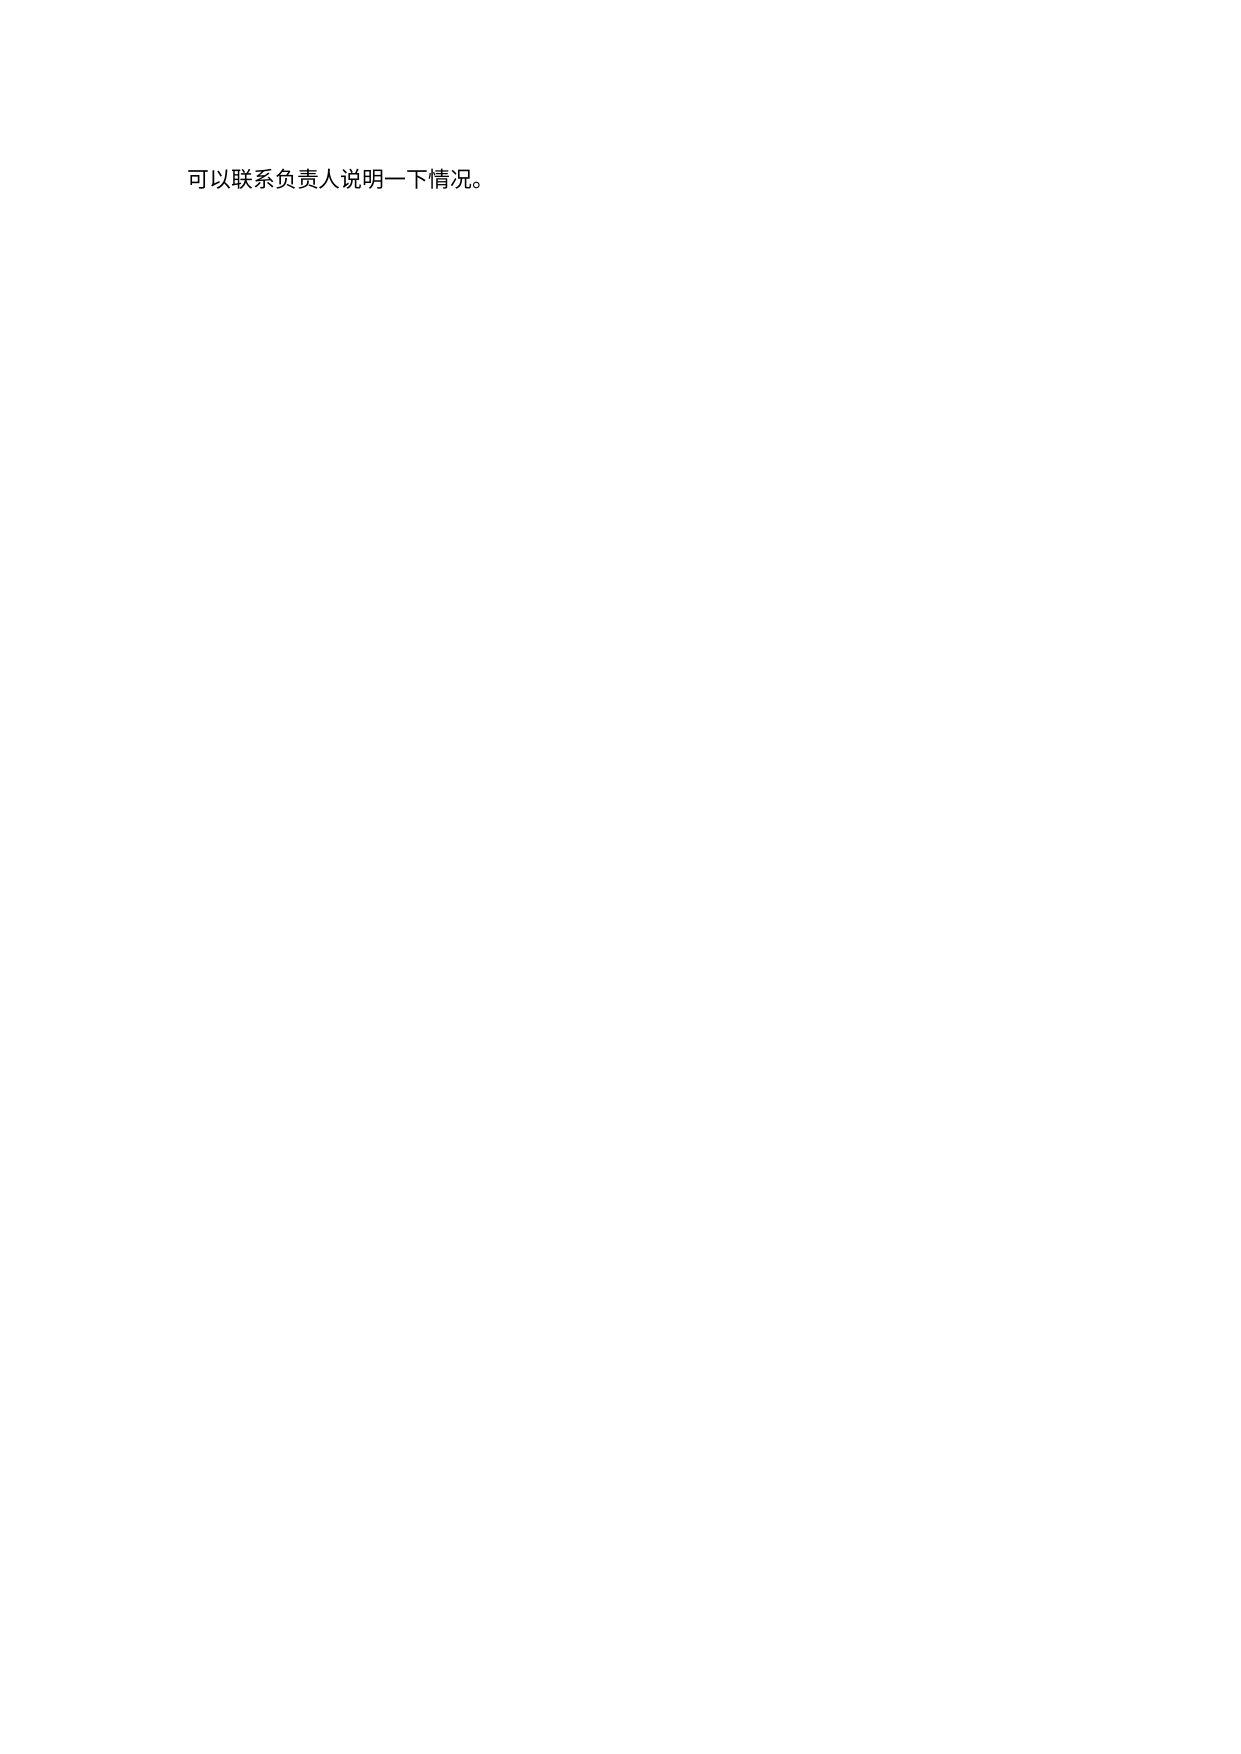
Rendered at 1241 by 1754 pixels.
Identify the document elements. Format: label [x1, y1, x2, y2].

text [187, 162, 1053, 194]
